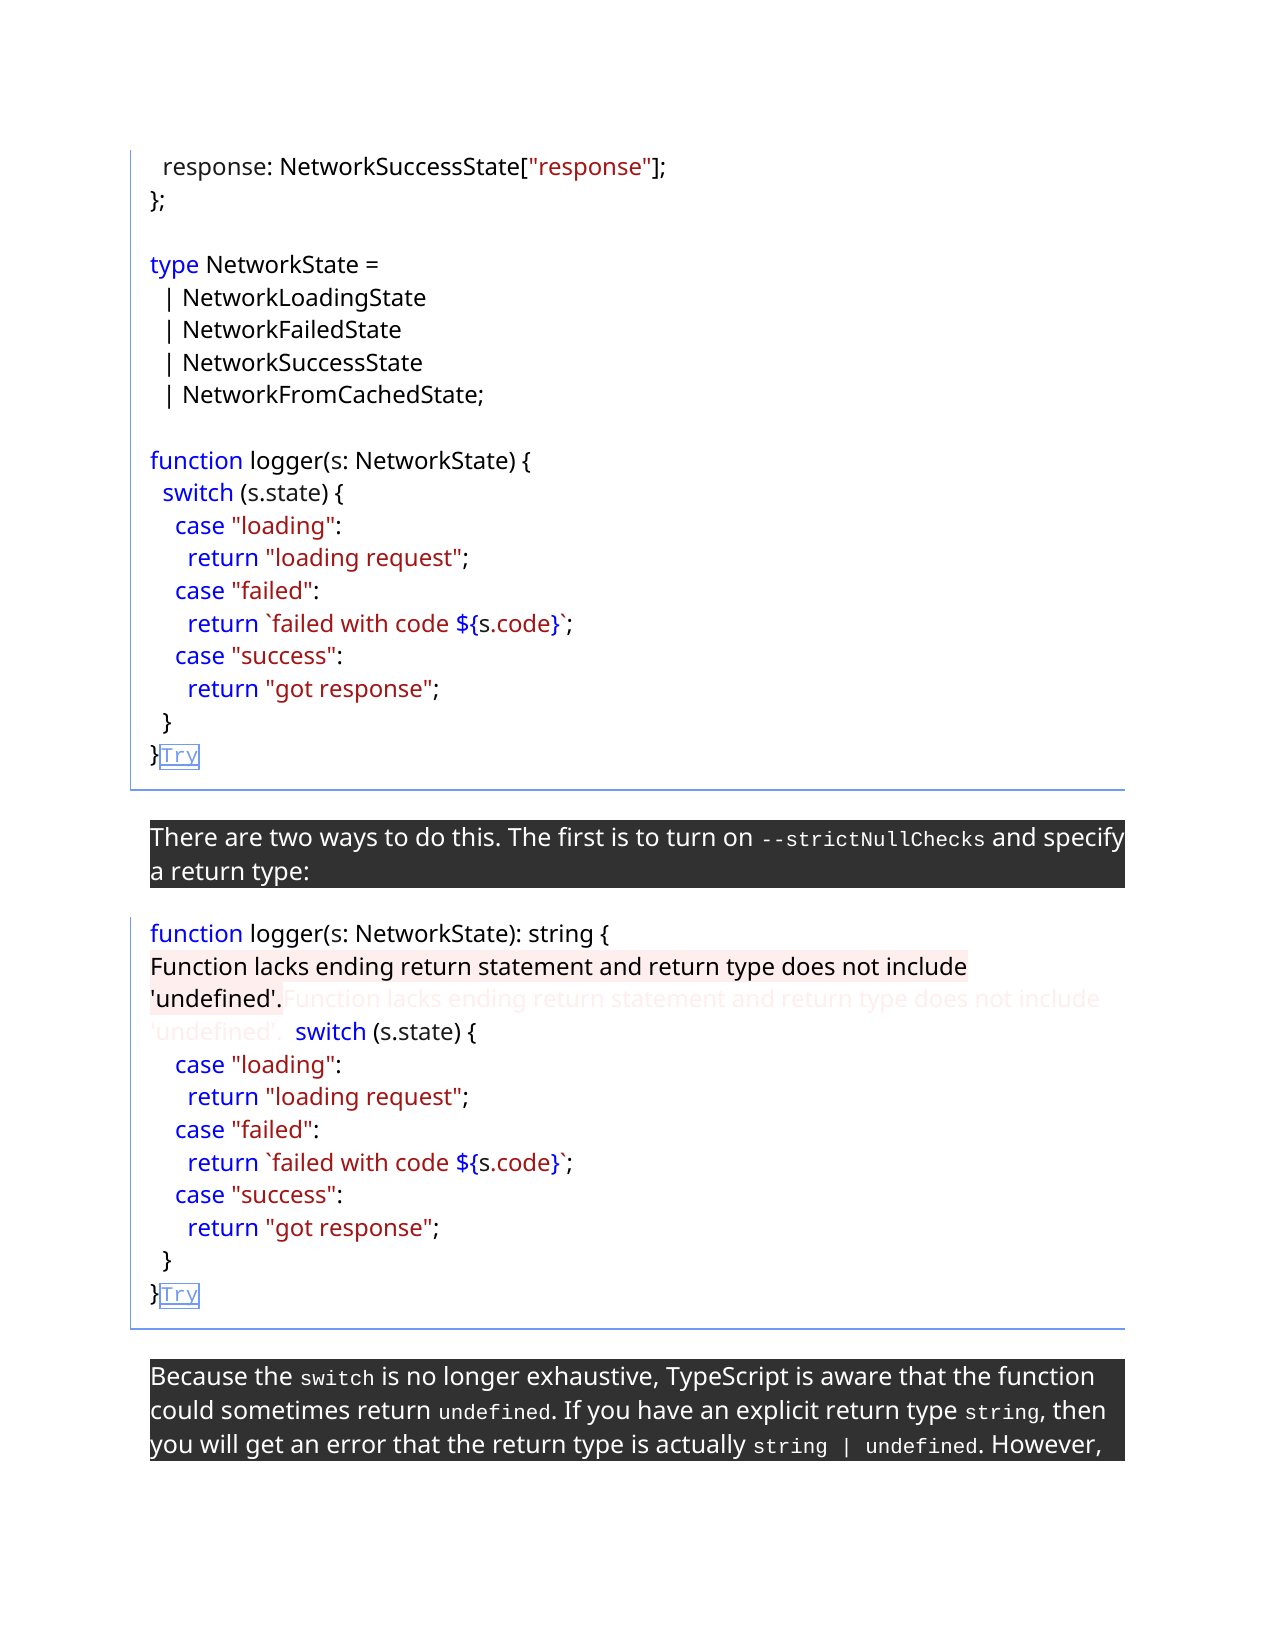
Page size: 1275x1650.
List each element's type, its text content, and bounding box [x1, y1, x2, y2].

text case "success": [150, 639, 1125, 672]
text return "loading request"; [150, 1080, 1125, 1113]
text | NetworkLoadingState [150, 280, 1125, 313]
text } [150, 1243, 1125, 1276]
text response: NetworkSuccessState["response"]; [150, 150, 1125, 183]
text There are two ways to do this. The first is to turn on --strictNullChecks and specify a return type: [150, 820, 1125, 888]
text switch (s.state) { [150, 476, 1125, 509]
text return "got response"; [150, 672, 1125, 704]
text function logger(s: NetworkState): string { [131, 917, 1125, 950]
text return "got response"; [150, 1211, 1125, 1243]
text | NetworkFailedState [150, 313, 1125, 346]
text }Try [131, 737, 1125, 789]
text case "success": [150, 1178, 1125, 1211]
text return "loading request"; [150, 541, 1125, 574]
text } [150, 704, 1125, 737]
text case "failed": [150, 574, 1125, 606]
text type NetworkState = [150, 248, 1125, 280]
text }Try [131, 1276, 1125, 1328]
text case "failed": [150, 1113, 1125, 1145]
text case "loading": [150, 509, 1125, 541]
text case "loading": [150, 1047, 1125, 1080]
text | NetworkFromCachedState; [150, 378, 1125, 411]
text function logger(s: NetworkState) { [150, 443, 1125, 476]
text | NetworkSuccessState [150, 346, 1125, 378]
text return `failed with code ${s.code}`; [150, 606, 1125, 639]
text return `failed with code ${s.code}`; [150, 1145, 1125, 1178]
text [150, 1359, 1125, 1461]
text }; [150, 183, 1125, 215]
text Function lacks ending return statement and return type does not include 'undefined'.Function lacks ending return statement and return type does not include 'undefined'. switch (s.state) { [150, 950, 1125, 1047]
